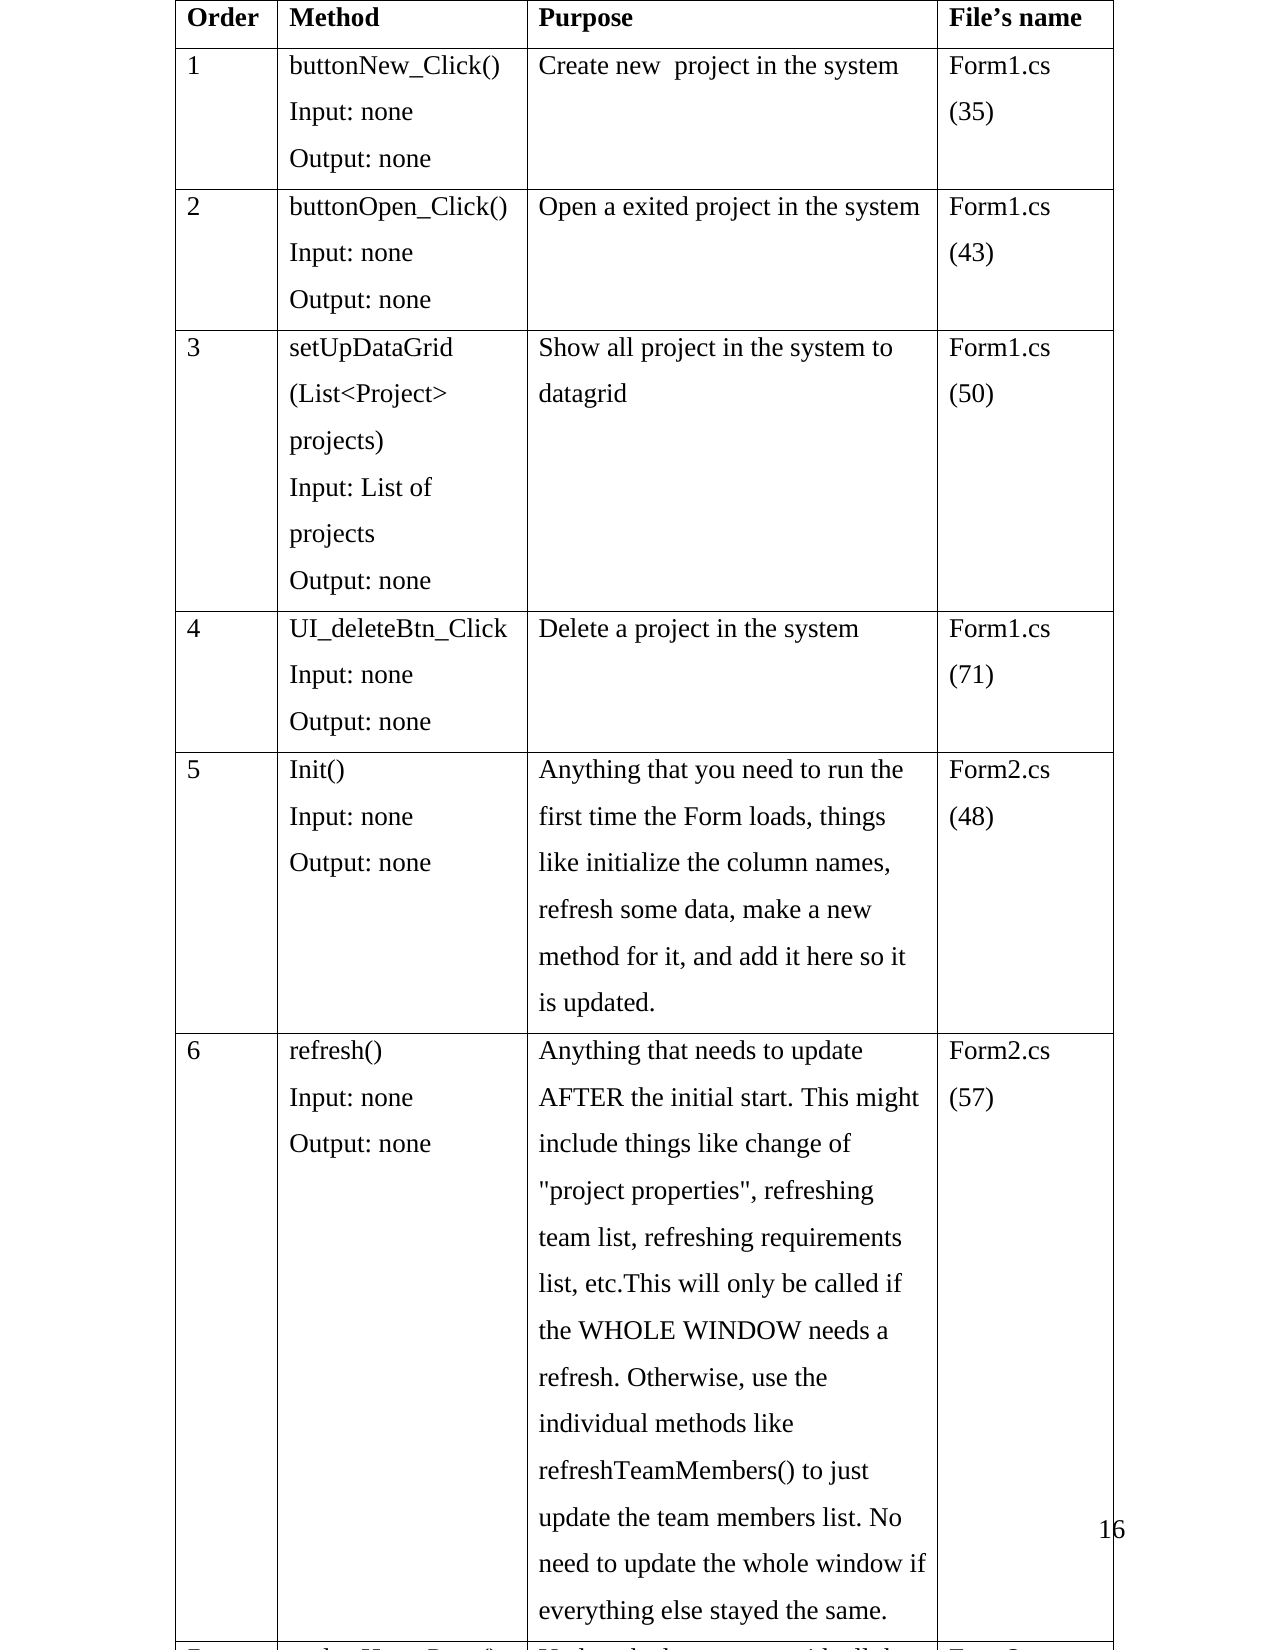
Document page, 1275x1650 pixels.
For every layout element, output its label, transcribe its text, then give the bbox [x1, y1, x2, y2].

table_cell Form1.cs (35) [938, 49, 1113, 189]
table_cell Form1.cs (50) [938, 331, 1113, 611]
table_cell Anything that needs to update AFTER the initial start. This might include things like change of "project properties", refreshing team list, refreshing requirements list, etc.This will only be called if the WHOLE WINDOW needs a refresh. Otherwise, use the individual methods like refreshTeamMembers() to just update the team members list. No need to update the whole window if everything else stayed the same. [528, 1034, 937, 1641]
table_cell setUpDataGrid (List<Project> projects) Input: List of projects Output: none [278, 331, 527, 611]
table_cell Form1.cs (71) [938, 612, 1113, 752]
table_header Method [278, 1, 527, 48]
table_header Purpose [528, 1, 937, 48]
table_header Order [176, 1, 277, 48]
table_cell 6 [176, 1034, 277, 1641]
table_cell Show all project in the system to datagrid [528, 331, 937, 611]
table_header File’s name [938, 1, 1113, 48]
table_cell Init() Input: none Output: none [278, 753, 527, 1033]
table_cell Form1.cs (43) [938, 190, 1113, 330]
table_cell UI_deleteBtn_Click Input: none Output: none [278, 612, 527, 752]
table_cell buttonOpen_Click() Input: none Output: none [278, 190, 527, 330]
table_cell 4 [176, 612, 277, 752]
table_cell Open a exited project in the system [528, 190, 937, 330]
table_cell buttonNew_Click() Input: none Output: none [278, 49, 527, 189]
table_cell 3 [176, 331, 277, 611]
table_cell Create new project in the system [528, 49, 937, 189]
table_cell Form2.cs (48) [938, 753, 1113, 1033]
table_cell 2 [176, 190, 277, 330]
table_cell 1 [176, 49, 277, 189]
table_cell Delete a project in the system [528, 612, 937, 752]
table_cell refresh() Input: none Output: none [278, 1034, 527, 1641]
table_cell 5 [176, 753, 277, 1033]
table_cell Form2.cs (57) [938, 1034, 1113, 1641]
table_cell Anything that you need to run the first time the Form loads, things like initialize the column names, refresh some data, make a new method for it, and add it here so it is updated. [528, 753, 937, 1033]
